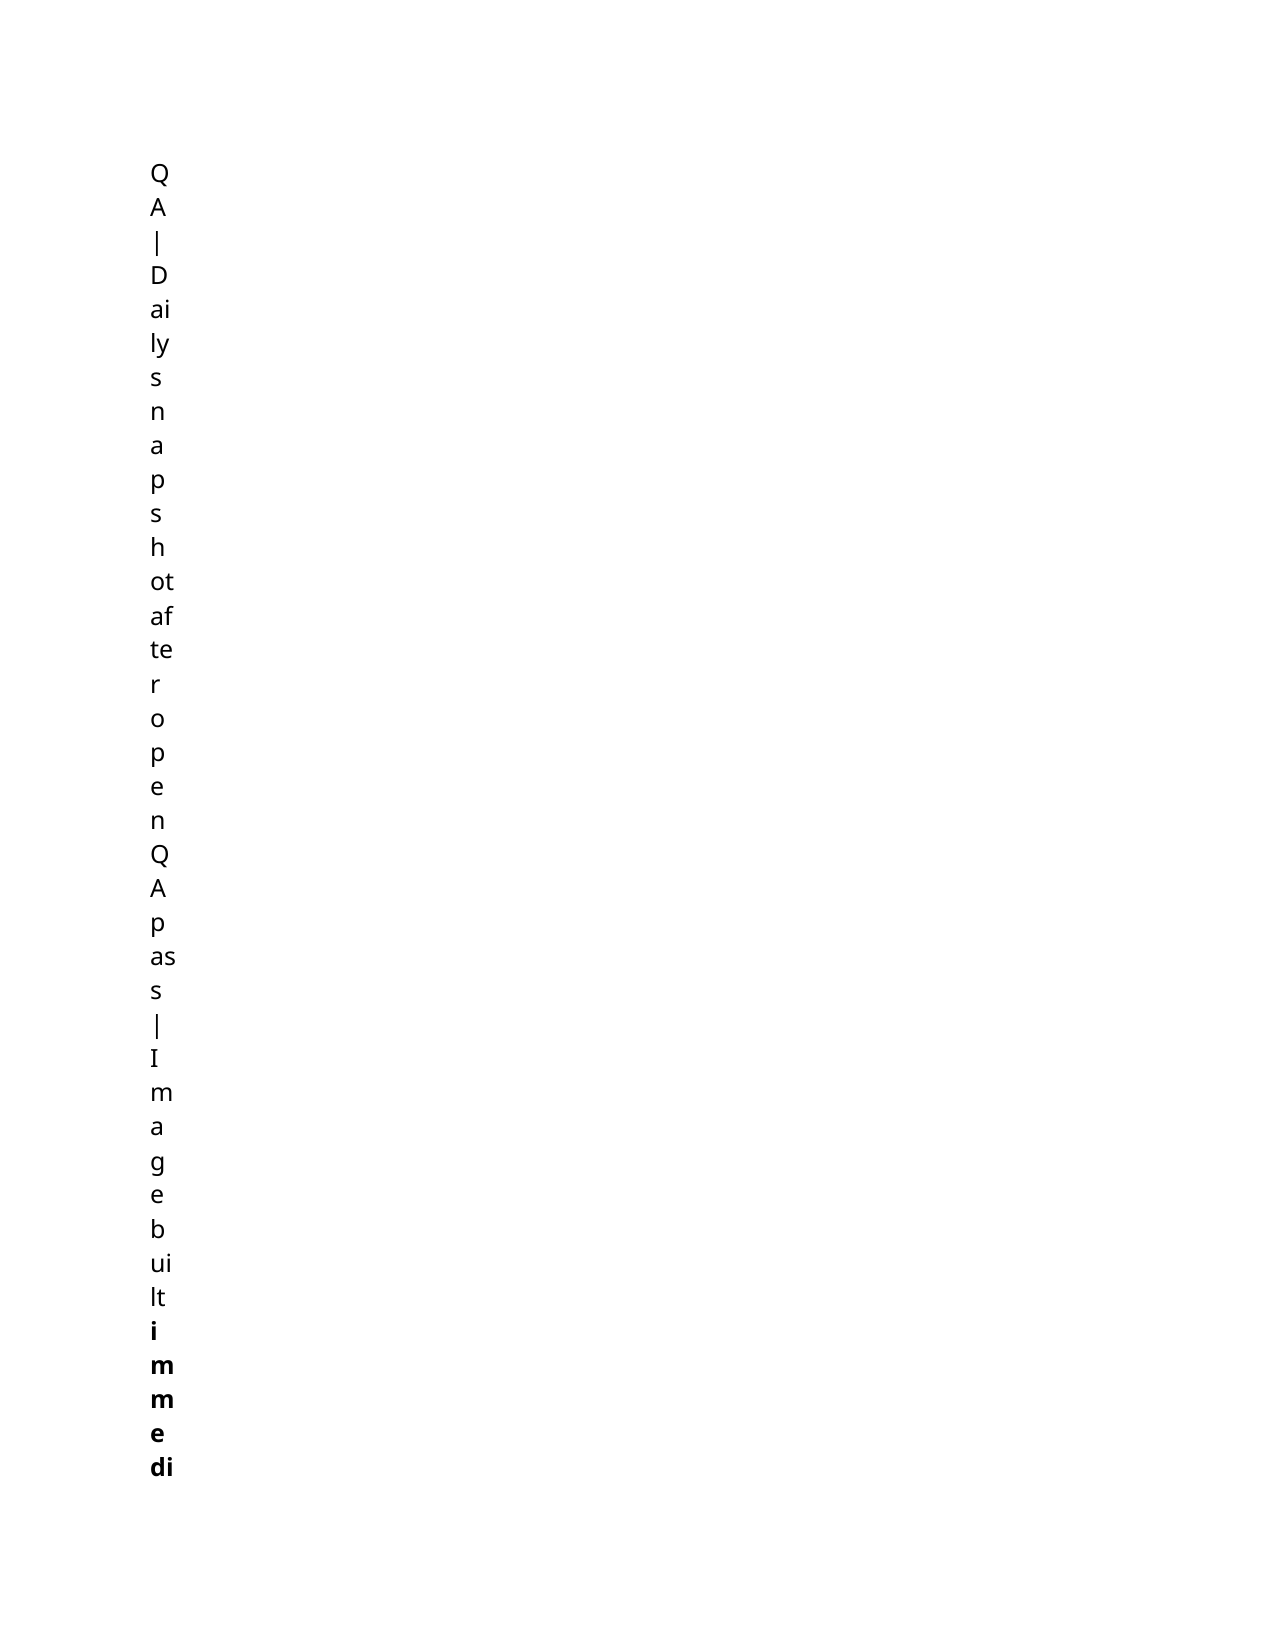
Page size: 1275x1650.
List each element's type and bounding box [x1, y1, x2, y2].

table_cell [139, 150, 187, 1484]
